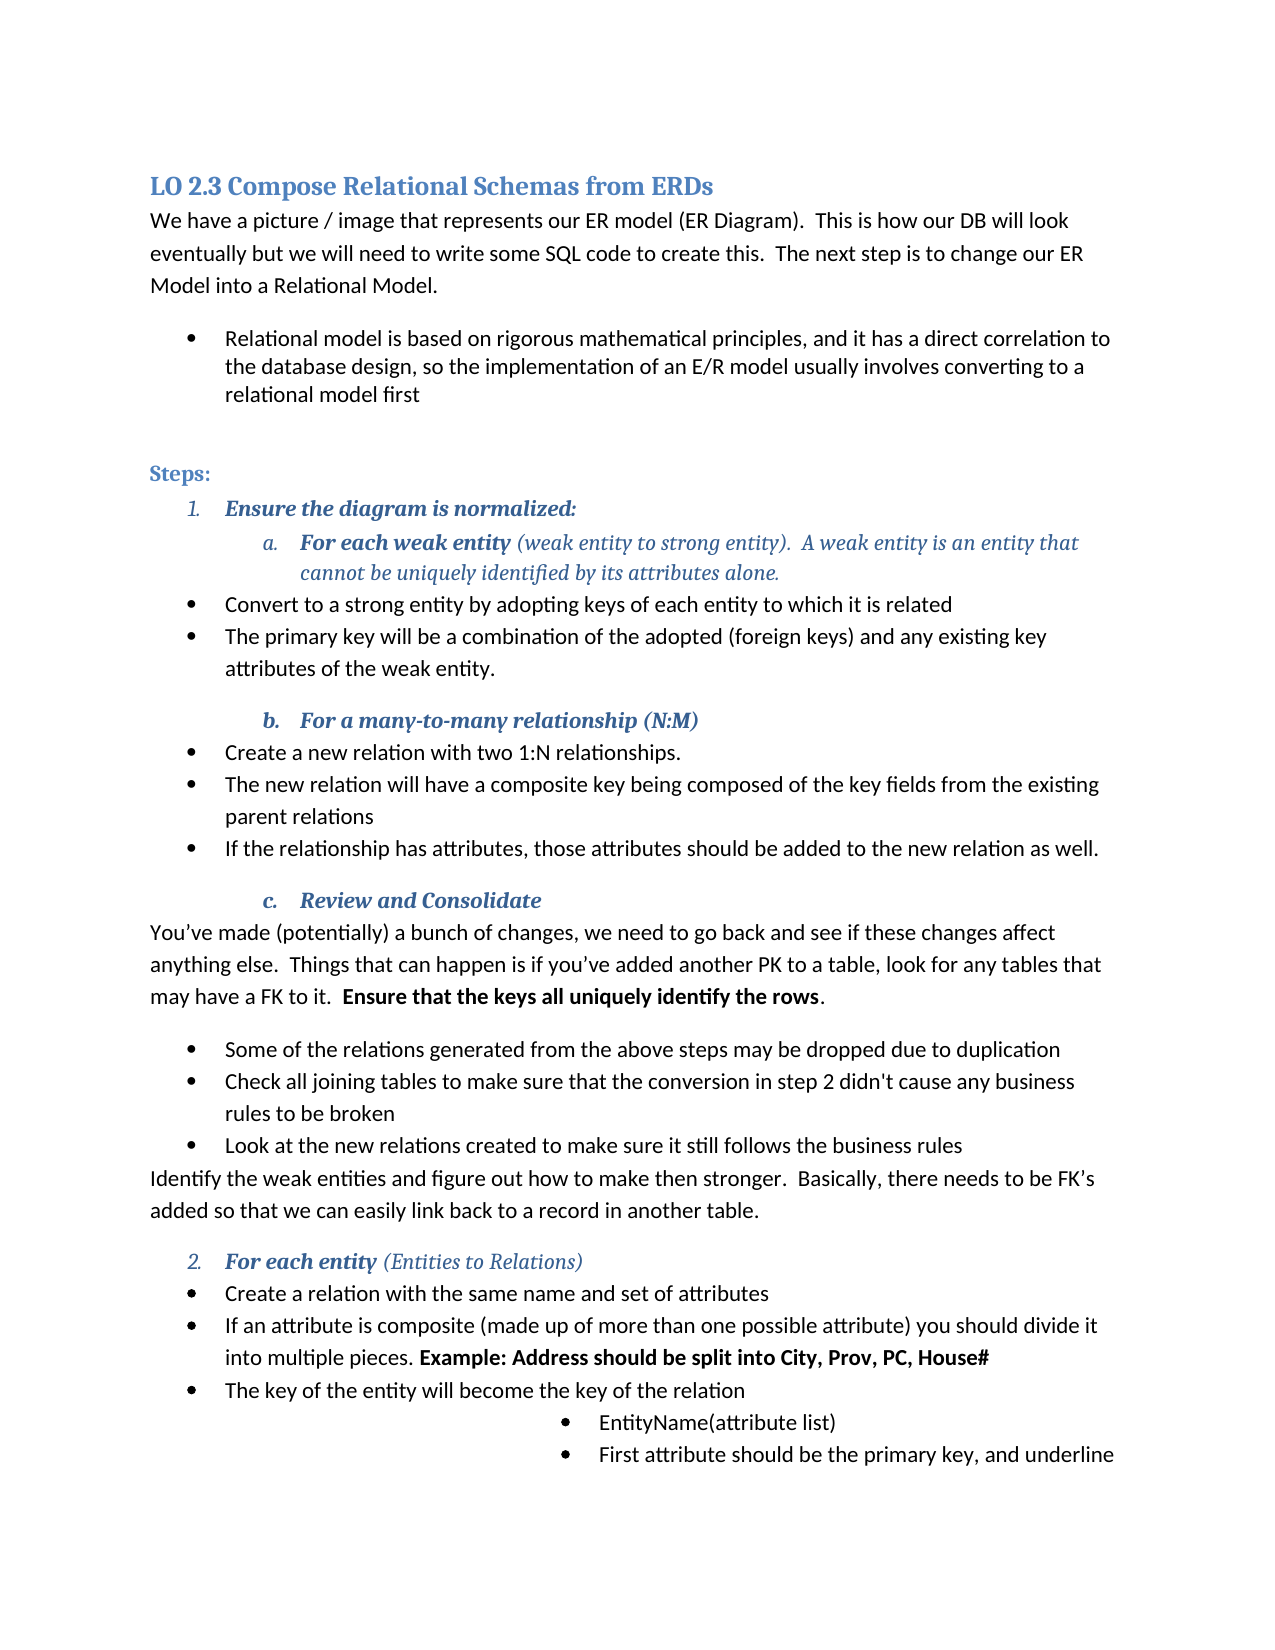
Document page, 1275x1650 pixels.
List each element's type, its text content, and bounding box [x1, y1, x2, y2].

list Check all joining tables to make sure that the conversion in step 2 didn't cause any business rules to be broken [187, 1067, 1125, 1127]
list Convert to a strong entity by adopting keys of each entity to which it is related [187, 590, 1125, 618]
subtitle Review and Consolidate [262, 887, 1125, 914]
text You’ve made (potentially) a bunch of changes, we need to go back and see if these changes affect anything else. Things that can happen is if you’ve added another PK to a table, look for any tables that may have a FK to it. Ensure that the keys all uniquely identify the rows. [150, 918, 1125, 1010]
subtitle LO 2.3 Compose Relational Schemas from ERDs [150, 171, 1125, 202]
list EntityName(attribute list) [561, 1408, 1125, 1436]
subtitle For each entity (Entities to Relations) [187, 1249, 1125, 1275]
subtitle For each weak entity (weak entity to strong entity). A weak entity is an entity that cannot be uniquely identified by its attributes alone. [262, 530, 1125, 586]
list Relational model is based on rigorous mathematical principles, and it has a direct correlation to the database design, so the implementation of an E/R model usually involves converting to a relational model first [187, 324, 1125, 408]
list If the relationship has attributes, those attributes should be added to the new relation as well. [187, 834, 1125, 862]
list The primary key will be a combination of the adopted (foreign keys) and any existing key attributes of the weak entity. [187, 622, 1125, 683]
list If an attribute is composite (made up of more than one possible attribute) you should divide it into multiple pieces. Example: Address should be split into City, Prov, PC, House# [187, 1311, 1125, 1372]
list Look at the new relations created to make sure it still follows the business rules [187, 1132, 1125, 1159]
subtitle Steps: [150, 461, 1125, 487]
list Create a new relation with two 1:N relationships. [187, 738, 1125, 766]
list Create a relation with the same name and set of attributes [187, 1279, 1125, 1307]
text Identify the weak entities and figure out how to make then stronger. Basically, there needs to be FK’s added so that we can easily link back to a record in another table. [150, 1164, 1125, 1224]
subtitle Ensure the diagram is normalized: [187, 495, 1125, 522]
subtitle For a many-to-many relationship (N:M) [262, 708, 1125, 734]
list The new relation will have a composite key being composed of the key fields from the existing parent relations [187, 770, 1125, 830]
text We have a picture / image that represents our ER model (ER Diagram). This is how our DB will look eventually but we will need to write some SQL code to create this. The next step is to change our ER Model into a Relational Model. [150, 207, 1125, 299]
list Some of the relations generated from the above steps may be dropped due to duplication [187, 1035, 1125, 1063]
list The key of the entity will become the key of the relation [187, 1376, 1125, 1404]
list First attribute should be the primary key, and underline [561, 1440, 1125, 1468]
